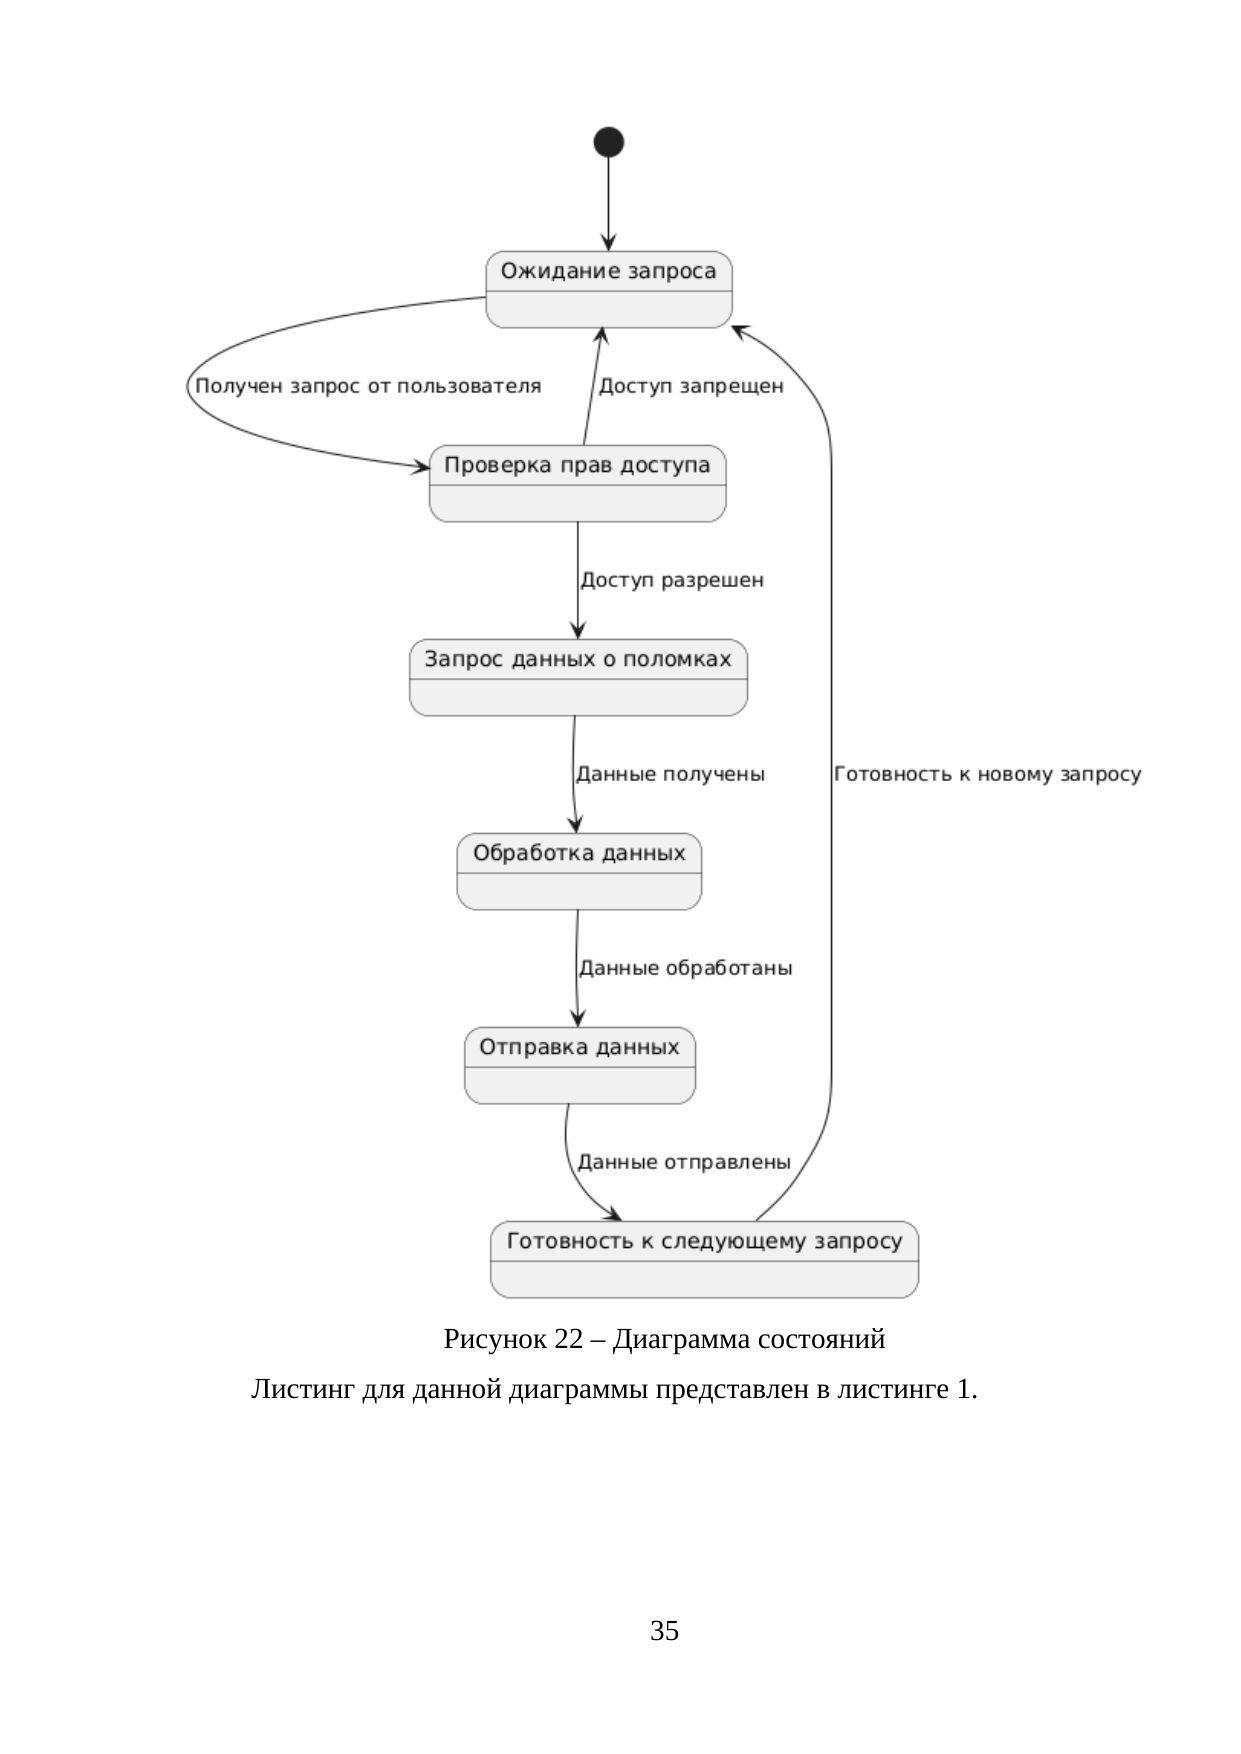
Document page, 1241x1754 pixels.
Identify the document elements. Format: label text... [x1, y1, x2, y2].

text Листинг для данной диаграммы представлен в листинге 1. [177, 1371, 1152, 1405]
text Рисунок 22 – Диаграмма состояний [177, 1321, 1152, 1355]
picture [177, 118, 1152, 1305]
